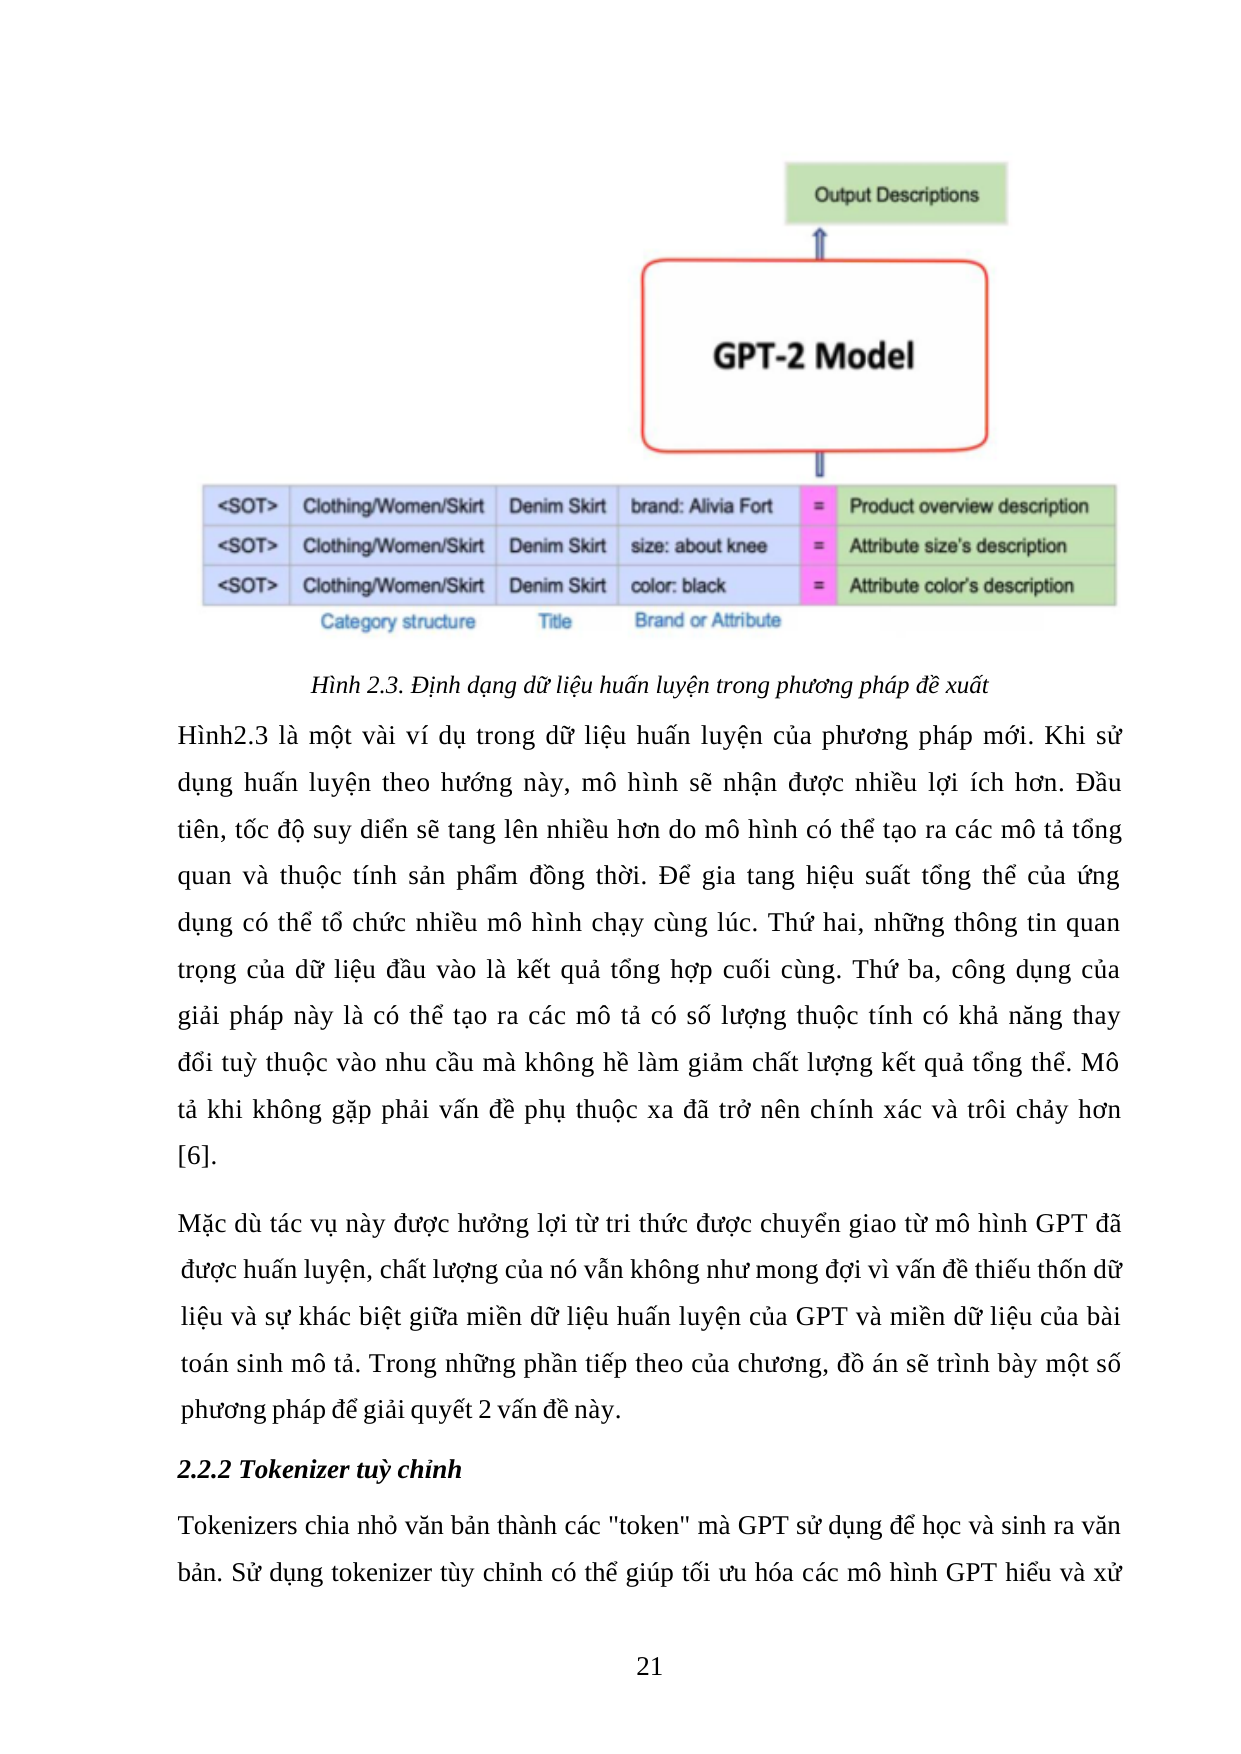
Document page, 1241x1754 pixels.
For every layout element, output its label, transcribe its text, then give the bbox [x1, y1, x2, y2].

text Hình 2.3. Định dạng dữ liệu huấn luyện trong phương pháp đề xuất [177, 670, 1122, 699]
text Hình2.3 là một vài ví dụ trong dữ liệu huấn luyện của phương pháp mới. Khi sử dụng huấn luyện theo hướng này, mô hình sẽ nhận được nhiều lợi ích hơn. Đầu tiên, tốc độ suy diển sẽ tang lên nhiều hơn do mô hình có thể tạo ra các mô tả tổng quan và thuộc tính sản phẩm đồng thời. Để gia tang hiệu suất tổng thể của ứng dụng có thể tổ chức nhiều mô hình chạy cùng lúc. Thứ hai, những thông tin quan trọng của dữ liệu đầu vào là kết quả tổng hợp cuối cùng. Thứ ba, công dụng của giải pháp này là có thể tạo ra các mô tả có số lượng thuộc tính có khả năng thay đổi tuỳ thuộc vào nhu cầu mà không hề làm giảm chất lượng kết quả tổng thể. Mô tả khi không gặp phải vấn đề phụ thuộc xa đã trở nên chính xác và trôi chảy hơn [6]. Ii [177, 719, 1122, 1171]
picture [177, 147, 1133, 658]
text 2.2.2 Tokenizer tuỳ chỉnh [177, 1453, 1122, 1484]
text Mặc iidù iitác iivụ iinày iiđược iihưởng iilợi iitừ iitri iithức iiđược iichuyển iigiao iitừ iimô iihình iiGPT iiđã iiđược iihuấn iiluyện, iichất iilượng iicủa iinó iivẫn iikhông iinhư iimong iiđợi iivì iivấn iiđề iithiếu iithốn iidữ iiliệu iivà iisự iikhác iibiệt iigiữa iimiền iidữ iiliệu iihuấn iiluyện iicủa iiGPT iivà iimiền iidữ iiliệu iicủa iibài iitoán iisinh iimô iitả. iiTrong iinhững iiphần iitiếp iitheo iicủa iichương, iiđồ iián iisẽ iitrình iibày iimột iisố iiphương iipháp iiđể iigiải iiquyết ii2 iivấn iiđề iinày. ii [177, 1207, 1122, 1425]
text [177, 1509, 1122, 1587]
